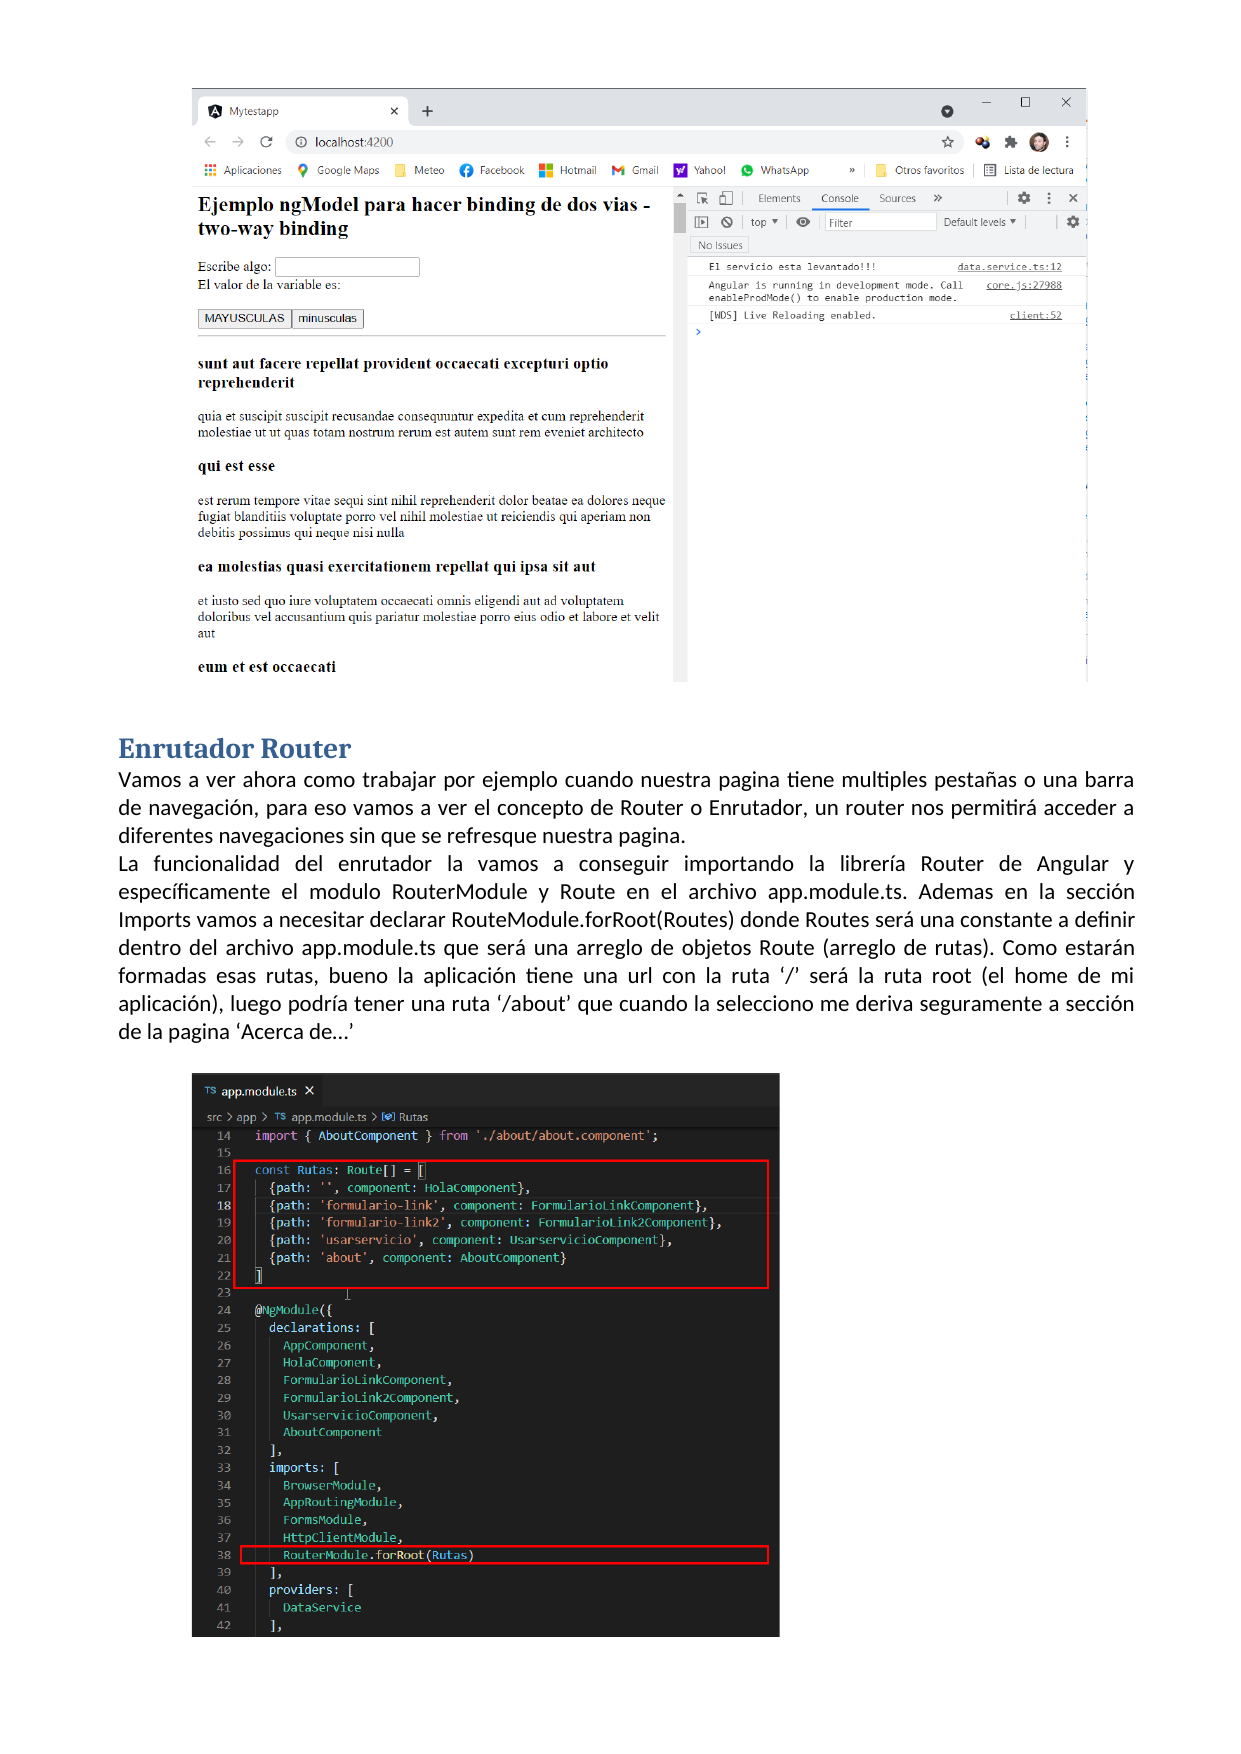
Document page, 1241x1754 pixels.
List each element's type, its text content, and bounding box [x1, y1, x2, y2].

picture [191, 88, 1088, 682]
subtitle Enrutador Router [118, 732, 1137, 765]
picture [191, 1073, 780, 1637]
text La funcionalidad del enrutador la vamos a conseguir importando la librería Router de Angular y específicamente el modulo RouterModule y Route en el archivo app.module.ts. Ademas en la sección Imports vamos a necesitar declarar RouteModule.forRoot(Routes) donde Routes será una constante a definir dentro del archivo app.module.ts que será una arreglo de objetos Route (arreglo de rutas). Como estarán formadas esas rutas, bueno la aplicación tiene una url con la ruta ‘/’ será la ruta root (el home de mi aplicación), luego podría tener una ruta ‘/about’ que cuando la selecciono me deriva seguramente a sección de la pagina ‘Acerca de…’ [118, 849, 1137, 1046]
text Vamos a ver ahora como trabajar por ejemplo cuando nuestra pagina tiene multiples pestañas o una barra de navegación, para eso vamos a ver el concepto de Router o Enrutador, un router nos permitirá acceder a diferentes navegaciones sin que se refresque nuestra pagina. [118, 765, 1137, 849]
